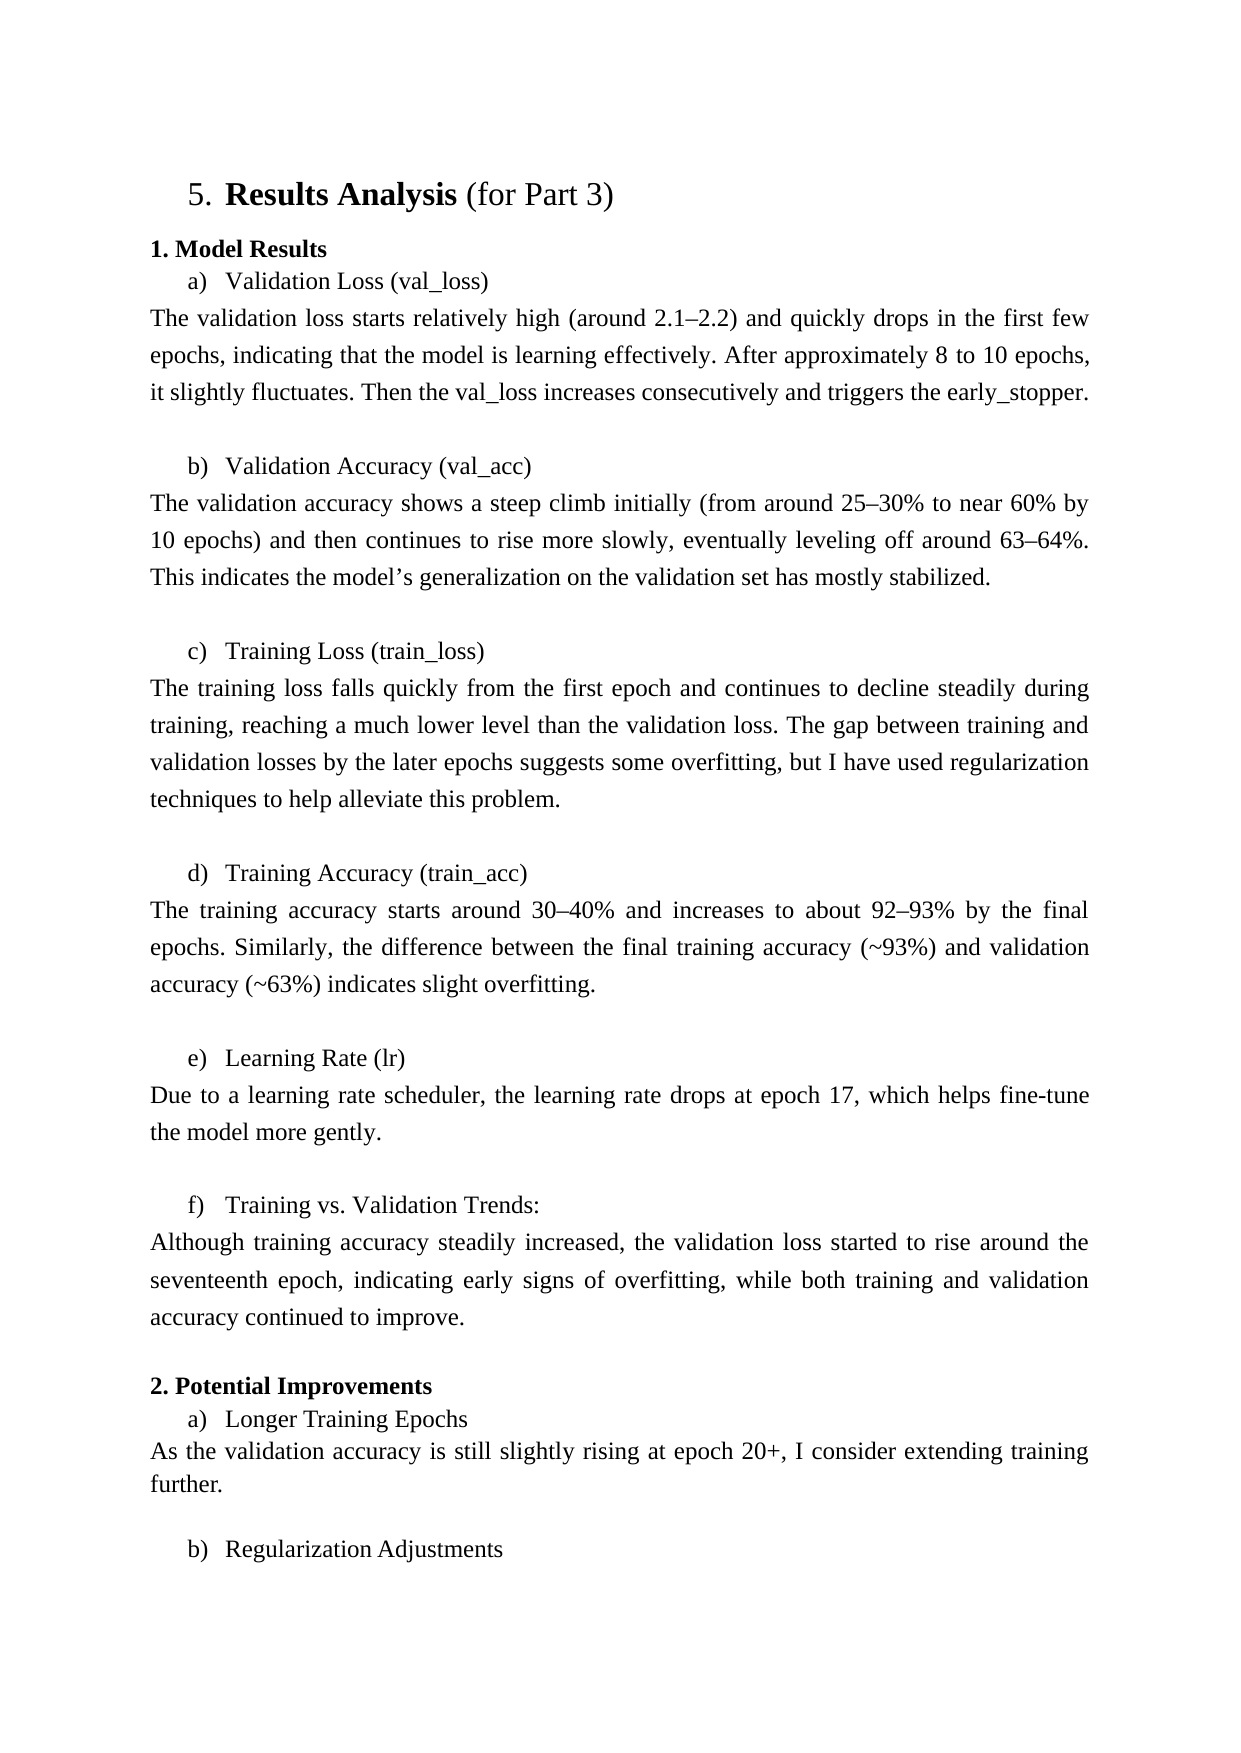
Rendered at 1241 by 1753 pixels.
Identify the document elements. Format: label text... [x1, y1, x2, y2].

text 1. Model Results [150, 232, 1090, 264]
list Validation Accuracy (val_acc) [187, 449, 1090, 482]
list Training Loss (train_loss) [187, 634, 1090, 667]
list Training Accuracy (train_acc) [187, 856, 1090, 889]
text The training loss falls quickly from the first epoch and continues to decline steadily during training, reaching a much lower level than the validation loss. The gap between training and validation losses by the later epochs suggests some overfitting, but I have used regularization techniques to help alleviate this problem. [150, 671, 1090, 815]
list Learning Rate (lr) [187, 1041, 1090, 1074]
text 2. Potential Improvements [150, 1369, 1090, 1402]
text The validation accuracy shows a steep climb initially (from around 25–30% to near 60% by 10 epochs) and then continues to rise more slowly, eventually leveling off around 63–64%. This indicates the model’s generalization on the validation set has mostly stabilized. [150, 486, 1090, 593]
text Due to a learning rate scheduler, the learning rate drops at epoch 17, which helps fine-tune the model more gently. [150, 1078, 1090, 1148]
list Regularization Adjustments [187, 1532, 1090, 1564]
text Although training accuracy steadily increased, the validation loss started to rise around the seventeenth epoch, indicating early signs of overfitting, while both training and validation accuracy continued to improve. [150, 1226, 1090, 1333]
list Training vs. Validation Trends: [187, 1189, 1090, 1221]
subtitle Results Analysis (for Part 3) [187, 161, 1090, 226]
text The validation loss starts relatively high (around 2.1–2.2) and quickly drops in the first few epochs, indicating that the model is learning effectively. After approximately 8 to 10 epochs, it slightly fluctuates. Then the val_loss increases consecutively and triggers the early_stopper. [150, 301, 1090, 408]
text As the validation accuracy is still slightly rising at epoch 20+, I consider extending training further. [150, 1434, 1090, 1499]
list Validation Loss (val_loss) [187, 264, 1090, 297]
list Longer Training Epochs [187, 1402, 1090, 1434]
text The training accuracy starts around 30–40% and increases to about 92–93% by the final epochs. Similarly, the difference between the final training accuracy (~93%) and validation accuracy (~63%) indicates slight overfitting. [150, 893, 1090, 1000]
